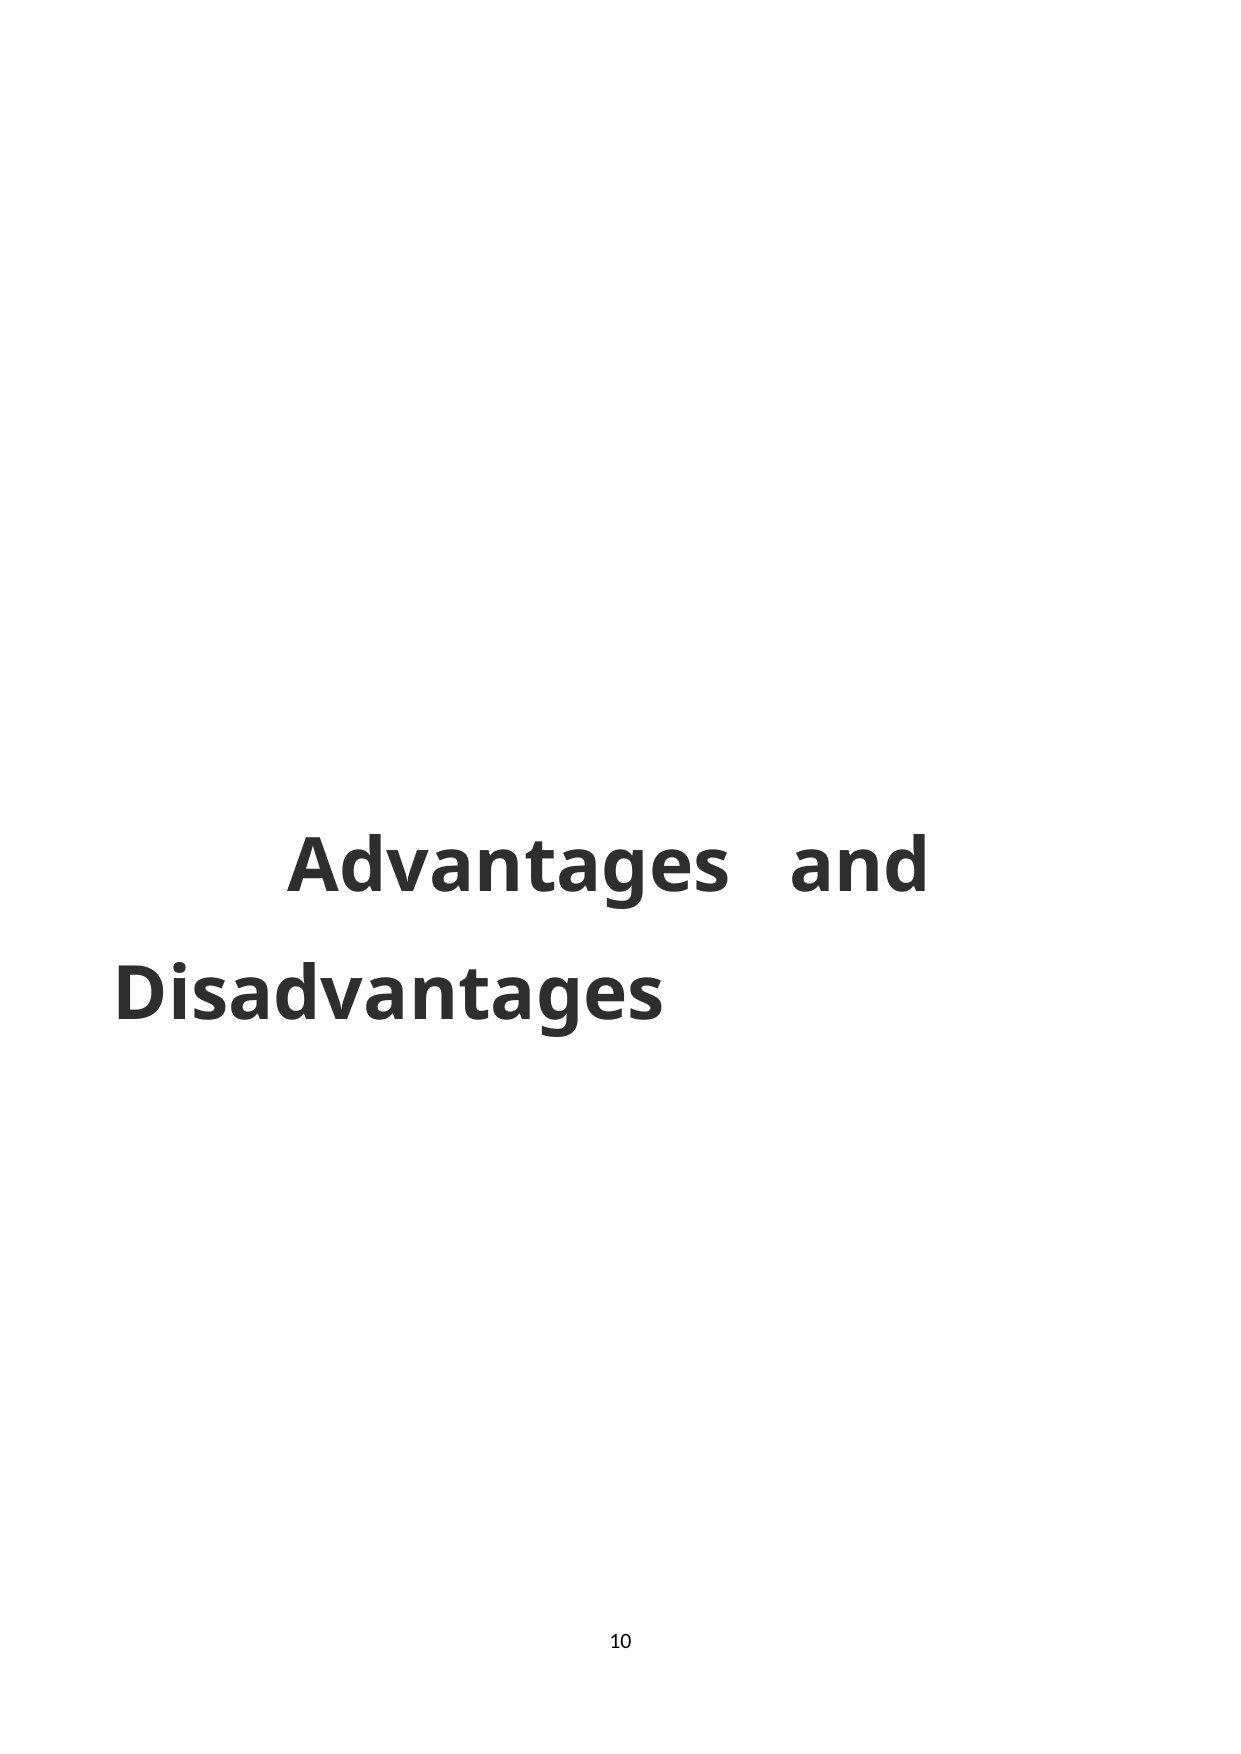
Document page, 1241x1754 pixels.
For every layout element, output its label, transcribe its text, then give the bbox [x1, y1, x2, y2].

text Advantages and Disadvantages [112, 811, 1128, 1041]
